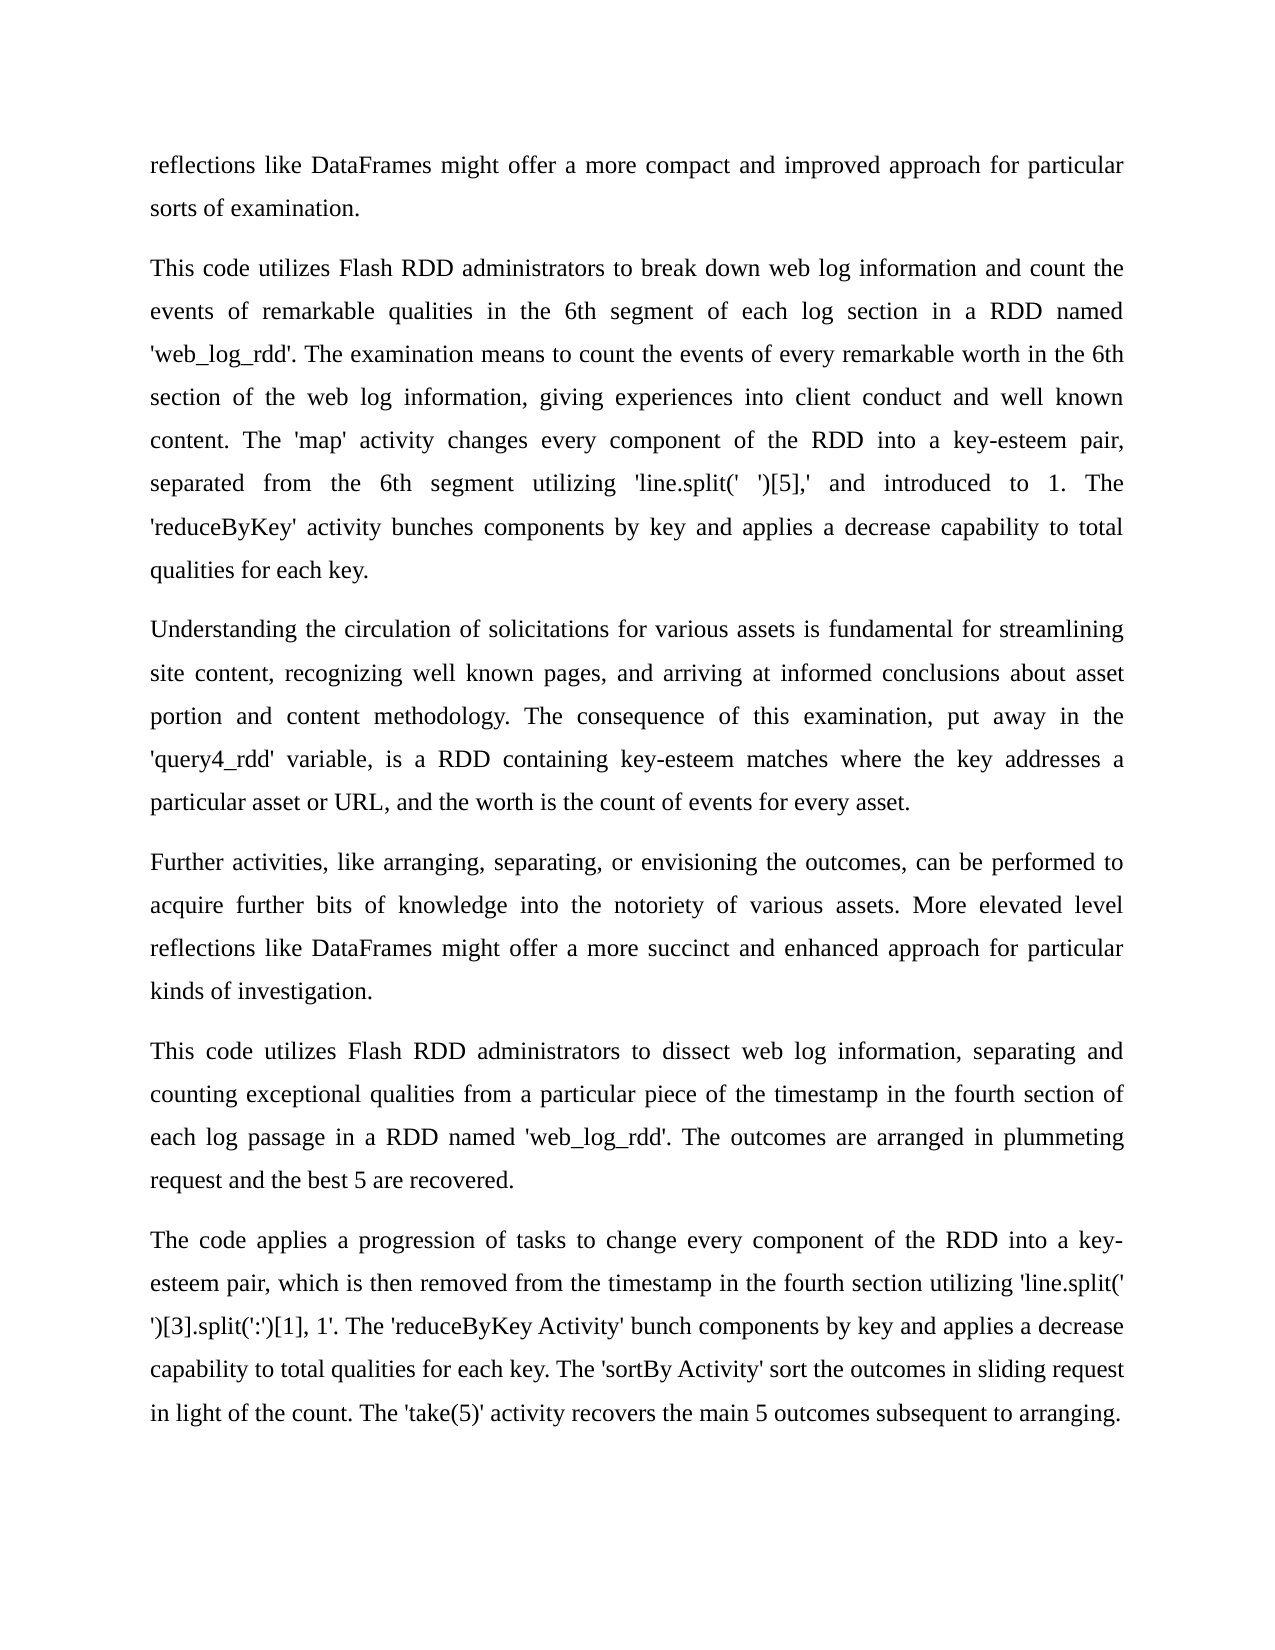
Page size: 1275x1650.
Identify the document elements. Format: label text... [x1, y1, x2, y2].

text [150, 150, 1125, 222]
text The code applies a progression of tasks to change every component of the RDD into a key-esteem pair, which is then removed from the timestamp in the fourth section utilizing 'line.split(' ')[3].split(':')[1], 1'. The 'reduceByKey Activity' bunch components by key and applies a decrease capability to total qualities for each key. The 'sortBy Activity' sort the outcomes in sliding request in light of the count. The 'take(5)' activity recovers the main 5 outcomes subsequent to arranging. [150, 1225, 1125, 1426]
text This code utilizes Flash RDD administrators to break down web log information and count the events of remarkable qualities in the 6th segment of each log section in a RDD named 'web_log_rdd'. The examination means to count the events of every remarkable worth in the 6th section of the web log information, giving experiences into client conduct and well known content. The 'map' activity changes every component of the RDD into a key-esteem pair, separated from the 6th segment utilizing 'line.split(' ')[5],' and introduced to 1. The 'reduceByKey' activity bunches components by key and applies a decrease capability to total qualities for each key. [150, 253, 1125, 583]
text Further activities, like arranging, separating, or envisioning the outcomes, can be performed to acquire further bits of knowledge into the notoriety of various assets. More elevated level reflections like DataFrames might offer a more succinct and enhanced approach for particular kinds of investigation. [150, 847, 1125, 1005]
text Understanding the circulation of solicitations for various assets is fundamental for streamlining site content, recognizing well known pages, and arriving at informed conclusions about asset portion and content methodology. The consequence of this examination, put away in the 'query4_rdd' variable, is a RDD containing key-esteem matches where the key addresses a particular asset or URL, and the worth is the count of events for every asset. [150, 614, 1125, 816]
text This code utilizes Flash RDD administrators to dissect web log information, separating and counting exceptional qualities from a particular piece of the timestamp in the fourth section of each log passage in a RDD named 'web_log_rdd'. The outcomes are arranged in plummeting request and the best 5 are recovered. [150, 1036, 1125, 1194]
